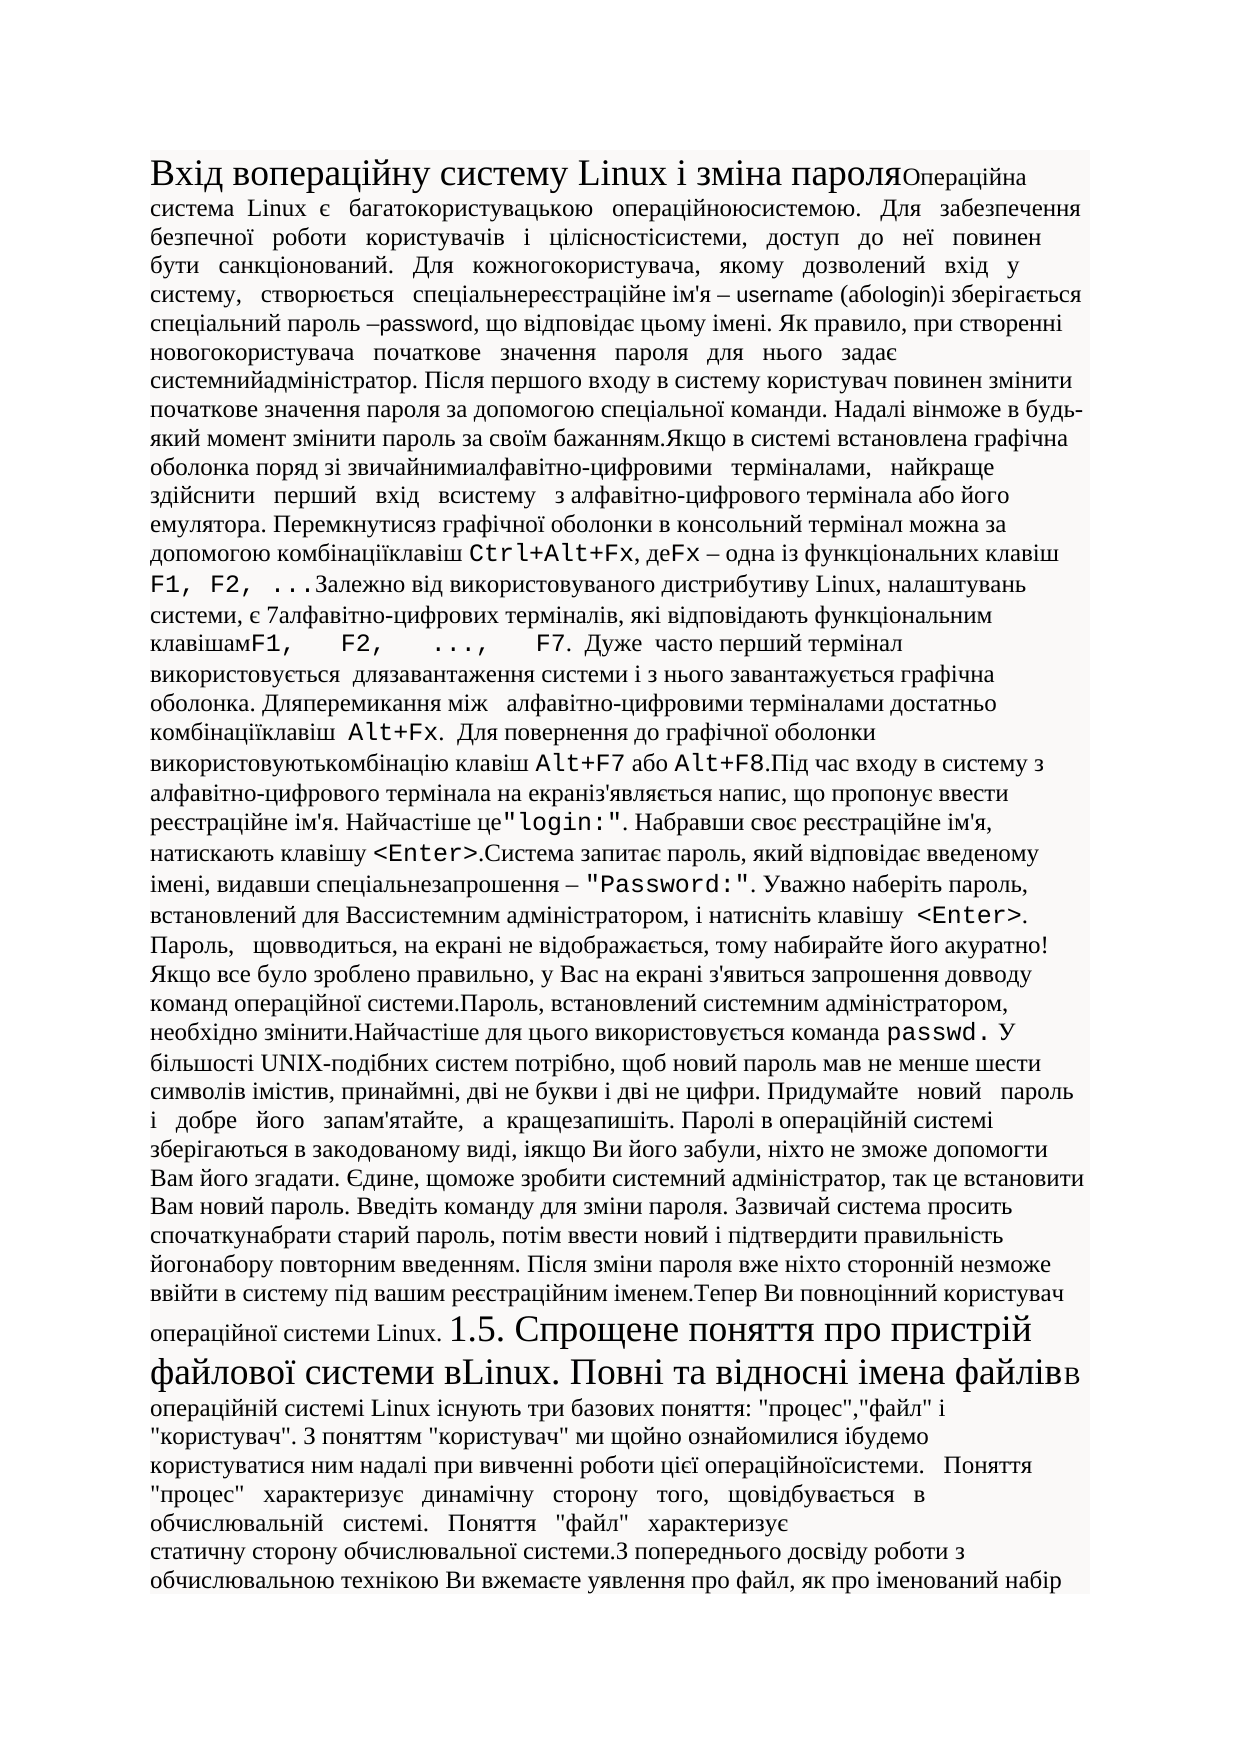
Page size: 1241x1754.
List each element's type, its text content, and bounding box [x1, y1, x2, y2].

text початкове значення пароля за допомогою спеціальної команди. Надалі вінможе в будь-який момент змінити пароль за своїм бажанням.Якщо в системі встановлена графічна оболонка поряд зі звичайнимиалфавітно-цифровими терміналами, найкраще здійснити перший вхід всистему з алфавітно-цифрового термінала або його емулятора. Перемкнутисяз графічної оболонки в консольний термінал можна за допомогою комбінаціїклавіш Ctrl+Alt+Fx, деFx – одна із функціональних клавіш F1, F2, ...Залежно від використовуваного дистрибутиву Linux, налаштувань системи, є 7алфавітно-цифрових терміналів, які відповідають функціональним клавішамF1, F2, ..., F7. Дуже часто перший термінал використовується длязавантаження системи і з нього завантажується графічна оболонка. Дляперемикання між алфавітно-цифровими терміналами достатньо комбінаціїклавіш Alt+Fx. Для повернення до графічної оболонки використовуютькомбінацію клавіш Alt+F7 або Alt+F8.Під час входу в систему з алфавітно-цифрового термінала на екраніз'являється напис, що пропонує ввести реєстраційне ім'я. Найчастіше це"login:". Набравши своє реєстраційне ім'я, натискають клавішу <Enter>.Система запитає пароль, який відповідає введеному імені, видавши спеціальнезапрошення – "Password:". Уважно наберіть пароль, встановлений для Вассистемним адміністратором, і натисніть клавішу <Enter>. Пароль, щовводиться, на екрані не відображається, тому набирайте його акуратно!Якщо все було зроблено правильно, у Вас на екрані з'явиться запрошення довводу команд операційної системи.Пароль, встановлений системним адміністратором, необхідно змінити.Найчастіше для цього використовується команда passwd. У більшості UNIX-подібних систем потрібно, щоб новий пароль мав не менше шести символів імістив, принаймні, дві не букви і дві не цифри. Придумайте новий пароль і добре його запам'ятайте, а кращезапишіть. Паролі в операційній системі зберігаються в закодованому виді, іякщо Ви його забули, ніхто не зможе допомогти Вам його згадати. Єдине, щоможе зробити системний адміністратор, так це встановити Вам новий пароль. Введіть команду для зміни пароля. Зазвичай система просить спочаткунабрати старий пароль, потім ввести новий і підтвердити правильність йогонабору повторним введенням. Після зміни пароля вже ніхто сторонній незможе ввійти в систему під вашим реєстраційним іменем.Тепер Ви повноцінний користувач операційної системи Linux. 1.5. Спрощене поняття про пристрій файлової системи вLinux. Повні та відносні імена файлівВ операційній системі Linux існують три базових поняття: "процес","файл" і "користувач". З поняттям "користувач" ми щойно ознайомилися ібудемо користуватися ним надалі при вивченні роботи цієї операційноїсистеми. Поняття "процес" характеризує динамічну сторону того, щовідбувається в обчислювальній системі. Поняття "файл" характеризує [150, 394, 1090, 1536]
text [150, 150, 1090, 394]
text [150, 1536, 1090, 1594]
